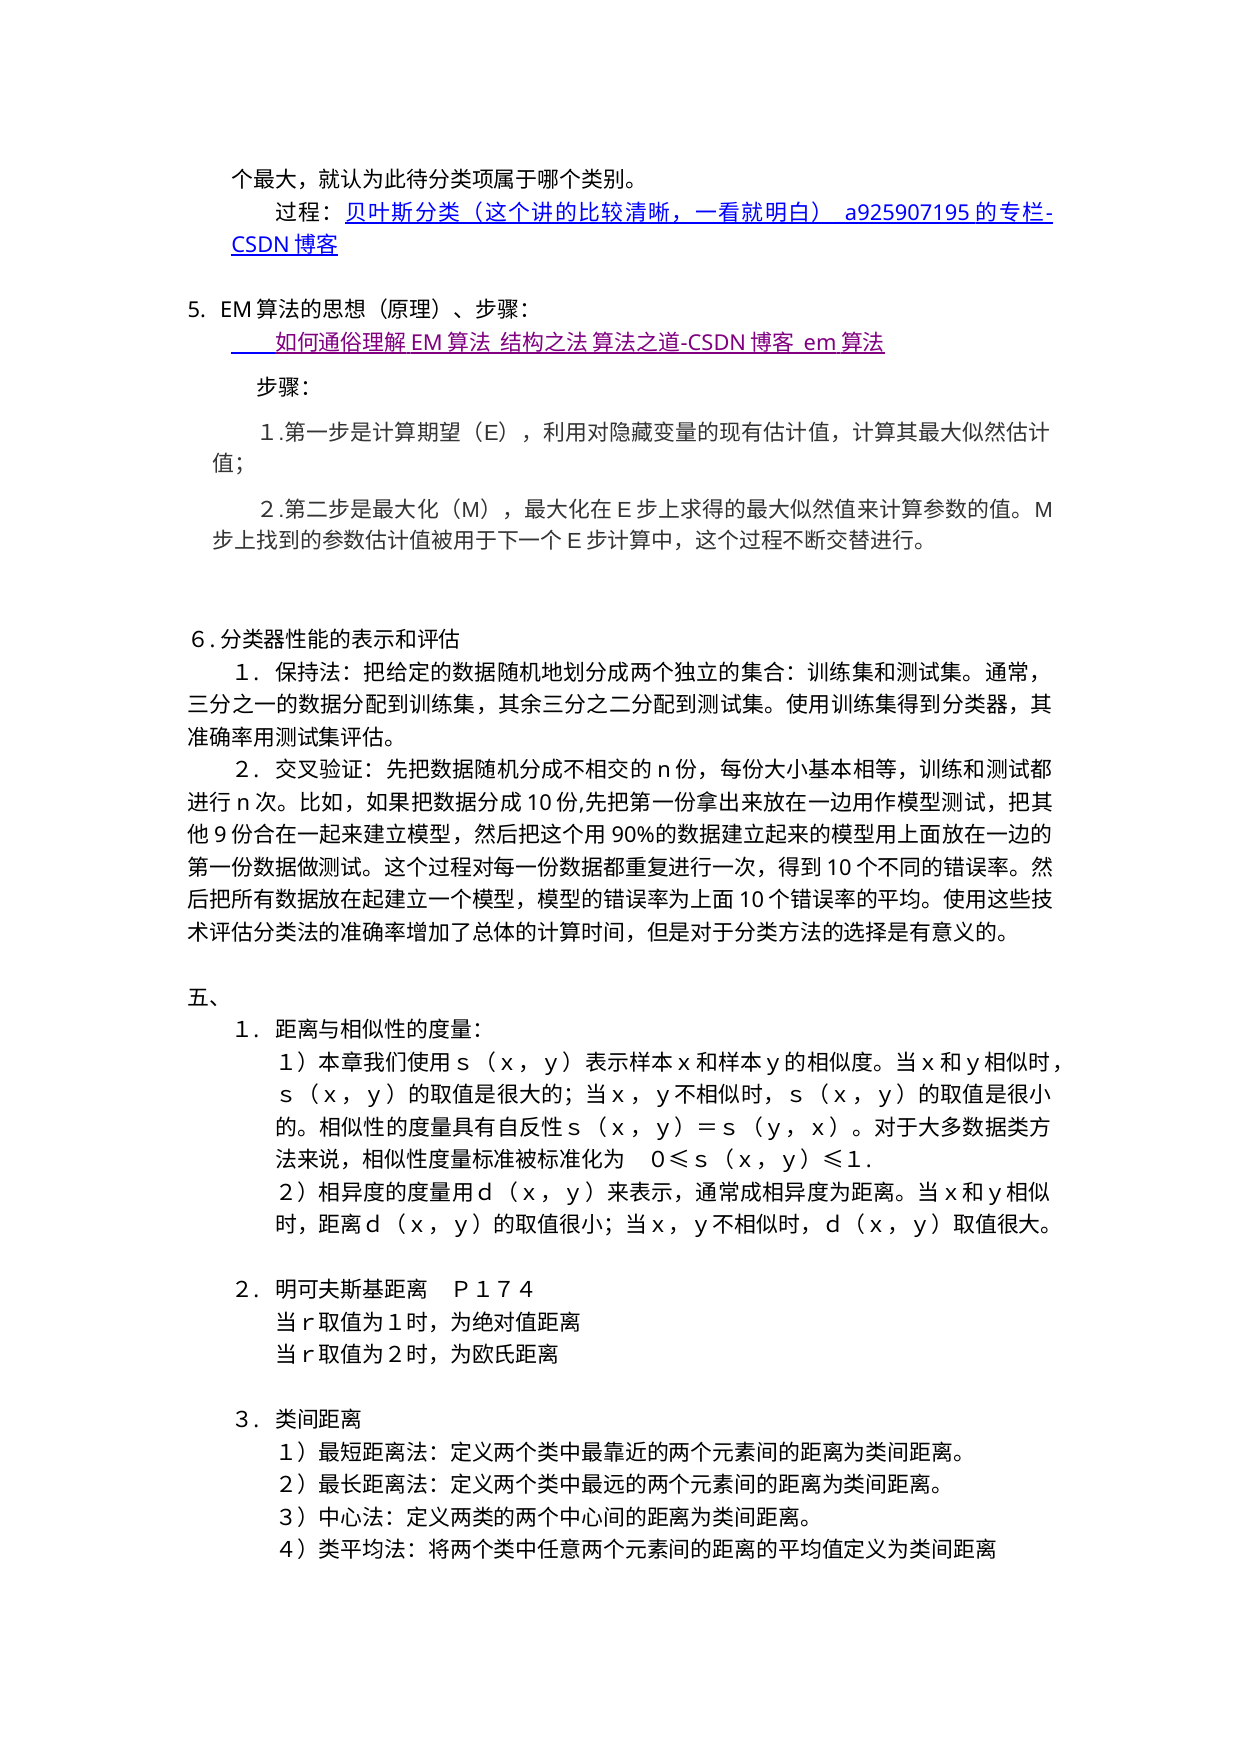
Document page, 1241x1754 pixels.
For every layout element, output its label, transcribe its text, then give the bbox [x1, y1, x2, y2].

list ２.第二步是最大化（M），最大化在E步上求得的最大似然值来计算参数的值。M步上找到的参数估计值被用于下一个E步计算中，这个过程不断交替进行。 [212, 492, 1053, 557]
list 交叉验证：先把数据随机分成不相交的n份，每份大小基本相等，训练和测试都进行n次。比如，如果把数据分成10份,先把第一份拿出来放在一边用作模型测试，把其他9份合在一起来建立模型，然后把这个用90%的数据建立起来的模型用上面放在一边的第一份数据做测试。这个过程对每一份数据都重复进行一次，得到10个不同的错误率。然后把所有数据放在起建立一个模型，模型的错误率为上面10个错误率的平均。使用这些技术评估分类法的准确率增加了总体的计算时间，但是对于分类方法的选择是有意义的。 [187, 752, 1053, 947]
list 分类器性能的表示和评估 [187, 622, 1053, 654]
list 类平均法：将两个类中任意两个元素间的距离的平均值定义为类间距离 [231, 1532, 1053, 1564]
list 明可夫斯基距离 Ｐ１７４ [187, 1272, 1053, 1304]
list 中心法：定义两类的两个中心间的距离为类间距离。 [231, 1499, 1053, 1532]
list 如何通俗理解EM算法_结构之法 算法之道-CSDN博客_em算法 [187, 324, 1053, 357]
list 当ｒ取值为２时，为欧氏距离 [275, 1337, 1053, 1369]
list 过程：贝叶斯分类（这个讲的比较清晰，一看就明白）_a925907195的专栏-CSDN博客 [231, 194, 1053, 259]
list 相异度的度量用ｄ（ｘ，ｙ）来表示，通常成相异度为距离。当ｘ和ｙ相似时，距离ｄ（ｘ，ｙ）的取值很小；当ｘ，ｙ不相似时，ｄ（ｘ，ｙ）取值很大。 [275, 1174, 1053, 1239]
list 本章我们使用ｓ（ｘ，ｙ）表示样本ｘ和样本ｙ的相似度。当ｘ和ｙ相似时，ｓ（ｘ，ｙ）的取值是很大的；当ｘ，ｙ不相似时，ｓ（ｘ，ｙ）的取值是很小的。相似性的度量具有自反性ｓ（ｘ，ｙ）＝ｓ（ｙ，ｘ）。对于大多数据类方法来说，相似性度量标准被标准化为 ０≤ｓ（ｘ，ｙ）≤１. [275, 1044, 1053, 1174]
list 类间距离 [187, 1402, 1053, 1434]
list 当ｒ取值为１时，为绝对值距离 [275, 1304, 1053, 1337]
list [231, 162, 1053, 194]
list １.第一步是计算期望（E），利用对隐藏变量的现有估计值，计算其最大似然估计值； [212, 414, 1053, 479]
list 最短距离法：定义两个类中最靠近的两个元素间的距离为类间距离。 [231, 1434, 1053, 1467]
list 五、 [187, 979, 1053, 1012]
list 步骤： [212, 369, 1053, 402]
list 最长距离法：定义两个类中最远的两个元素间的距离为类间距离。 [231, 1467, 1053, 1499]
list 距离与相似性的度量： [187, 1012, 1053, 1044]
list 保持法：把给定的数据随机地划分成两个独立的集合：训练集和测试集。通常，三分之一的数据分配到训练集，其余三分之二分配到测试集。使用训练集得到分类器，其准确率用测试集评估。 [187, 654, 1053, 752]
list EM算法的思想（原理）、步骤： [187, 292, 1053, 324]
